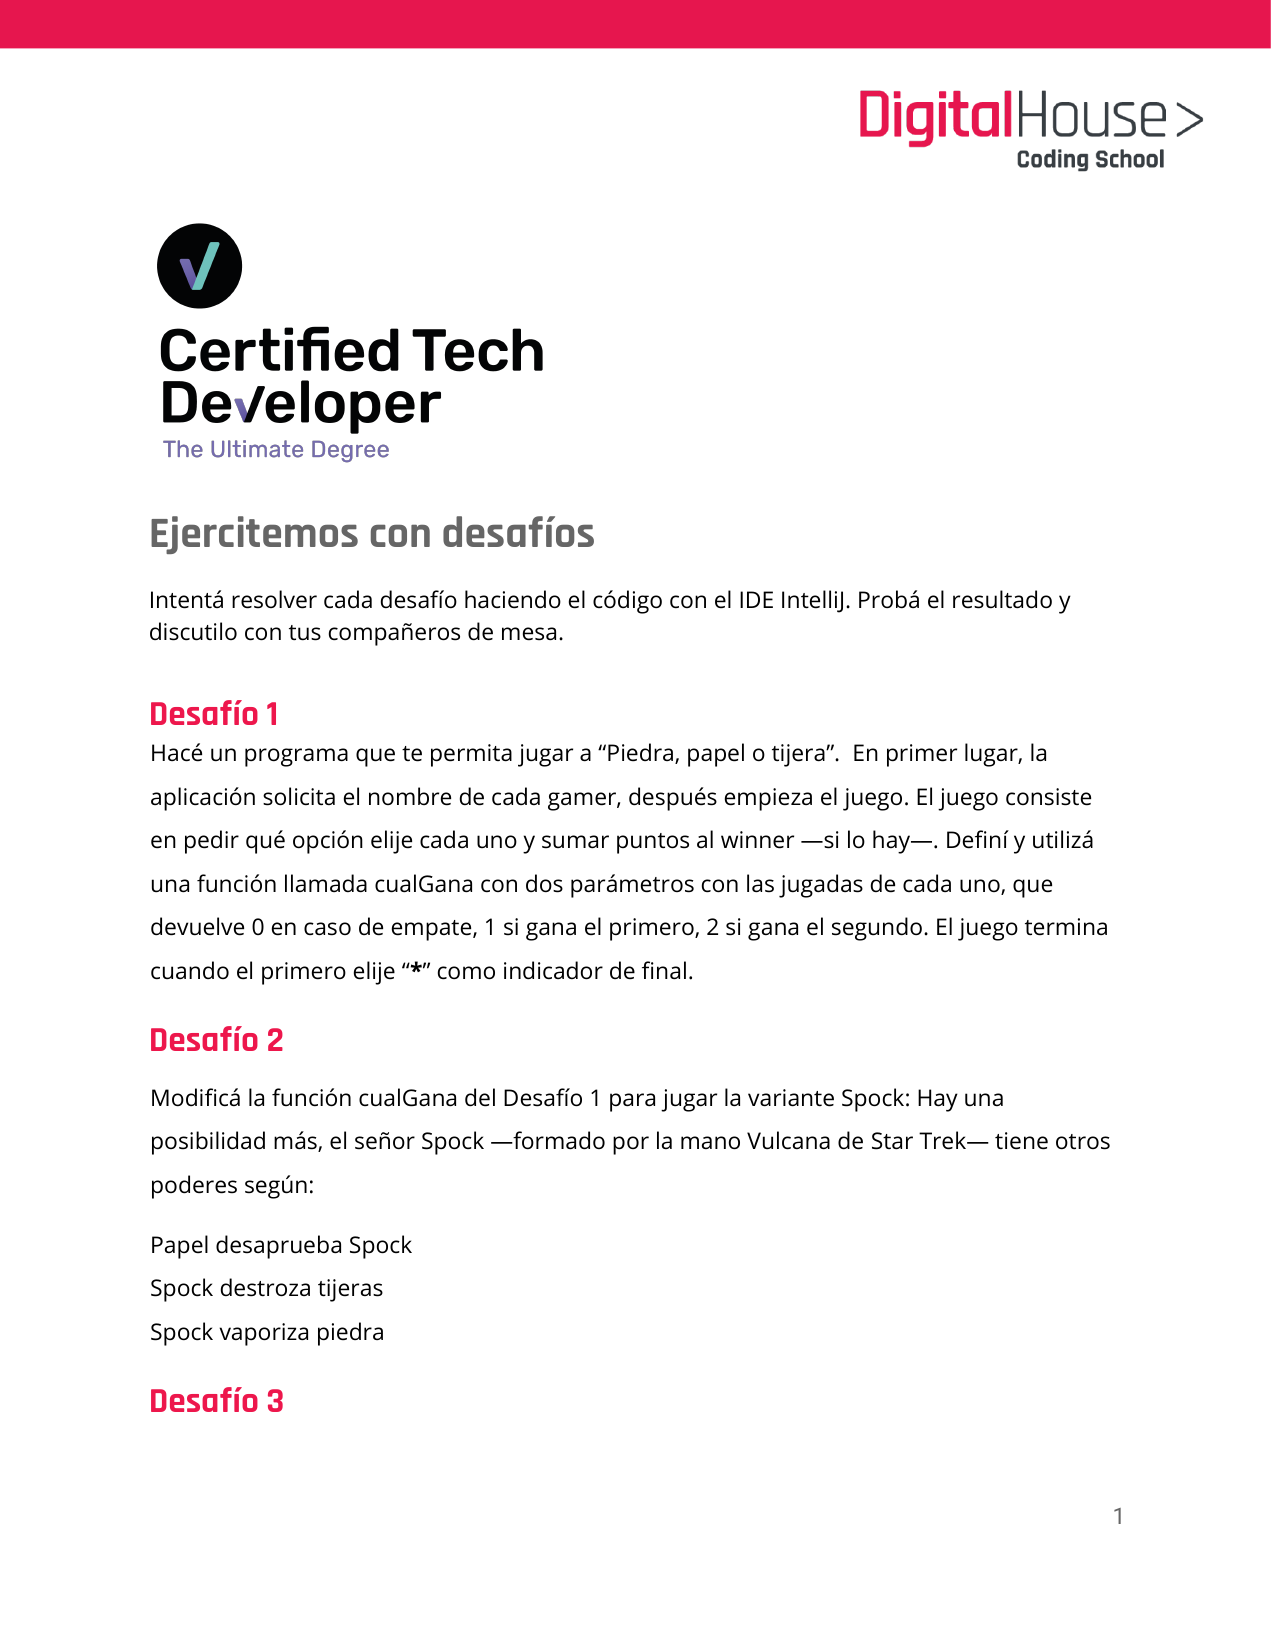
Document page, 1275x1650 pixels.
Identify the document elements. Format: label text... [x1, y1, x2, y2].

text Desafío 3 [148, 1380, 1125, 1425]
text Papel desaprueba Spock Spock destroza tijeras Spock vaporiza piedra [150, 1229, 1125, 1347]
subtitle Ejercitemos con desafíos [148, 507, 1125, 563]
text Modificá la función cualGana del Desafío 1 para jugar la variante Spock: Hay una posibilidad más, el señor Spock —formado por la mano Vulcana de Star Trek— tiene otros poderes según: [150, 1082, 1125, 1200]
picture [0, 0, 1270, 192]
text Desafío 1 [148, 647, 1125, 737]
text Hacé un programa que te permita jugar a “Piedra, papel o tijera”. En primer lugar, la aplicación solicita el nombre de cada gamer, después empieza el juego. El juego consiste en pedir qué opción elije cada uno y sumar puntos al winner —si lo hay—. Definí y utilizá una función llamada cualGana con dos parámetros con las jugadas de cada uno, que devuelve 0 en caso de empate, 1 si gana el primero, 2 si gana el segundo. El juego termina cuando el primero elije “*” como indicador de final. [150, 737, 1125, 986]
text Intentá resolver cada desafío haciendo el código con el IDE IntelliJ. Probá el resultado y discutilo con tus compañeros de mesa. [148, 584, 1125, 647]
text Desafío 2 [148, 1019, 1125, 1064]
picture [148, 216, 588, 476]
